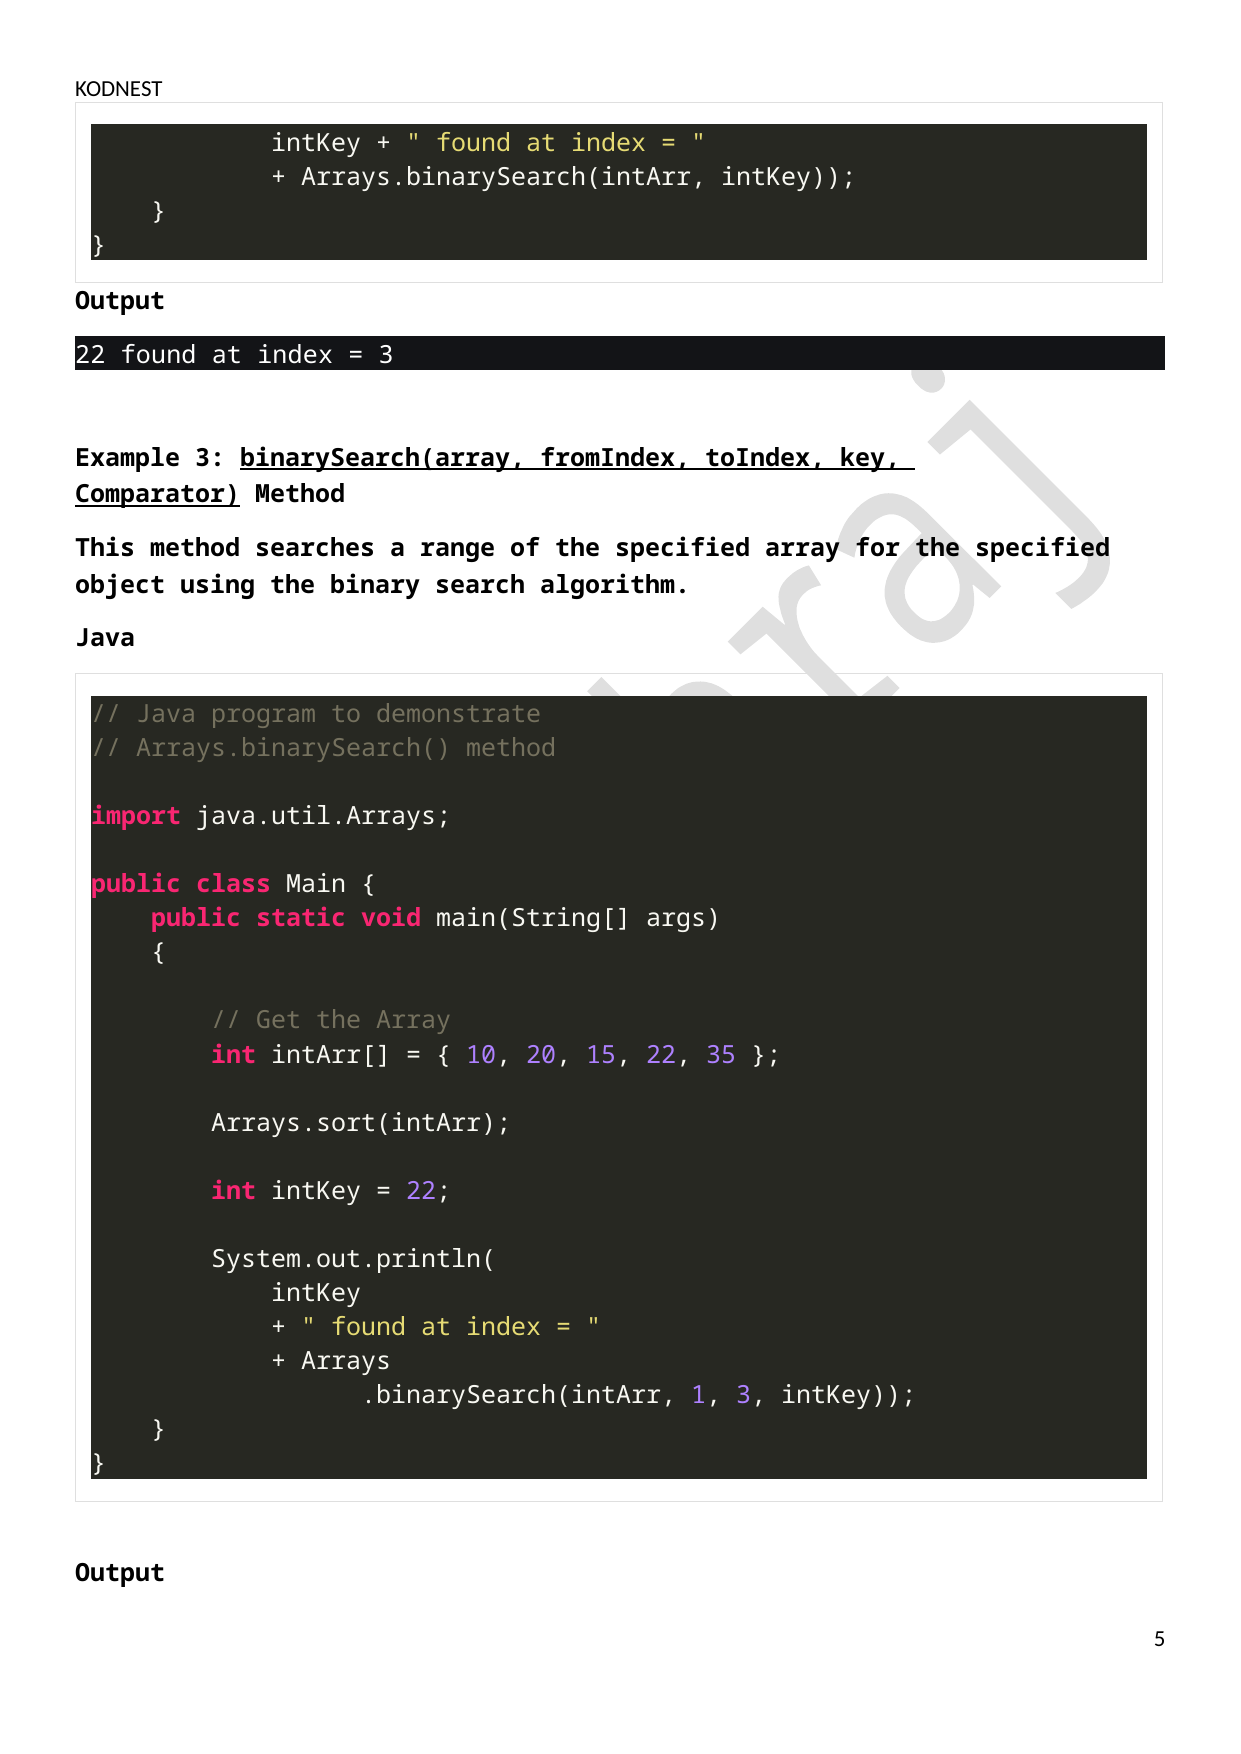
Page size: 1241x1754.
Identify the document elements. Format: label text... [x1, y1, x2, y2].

text Output [75, 283, 1165, 317]
text Java [75, 620, 1165, 654]
text Output [75, 1555, 1165, 1589]
text 22 found at index = 3 [75, 336, 1165, 370]
text Example 3: binarySearch(array, fromIndex, toIndex, key, Comparator) Method [75, 439, 1165, 510]
text This method searches a range of the specified array for the specified object using the binary search algorithm. [75, 529, 1165, 600]
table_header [76, 103, 1162, 282]
table_header // Java program to demonstrate // Arrays.binarySearch() method import java.util.Arrays; public class Main { public static void main(String[] args) { // Get the Array int intArr[] = { 10, 20, 15, 22, 35 }; Arrays.sort(intArr); int intKey = 22; System.out.println( intKey + " found at index = " + Arrays .binarySearch(intArr, 1, 3, intKey)); } } [76, 674, 1162, 1501]
